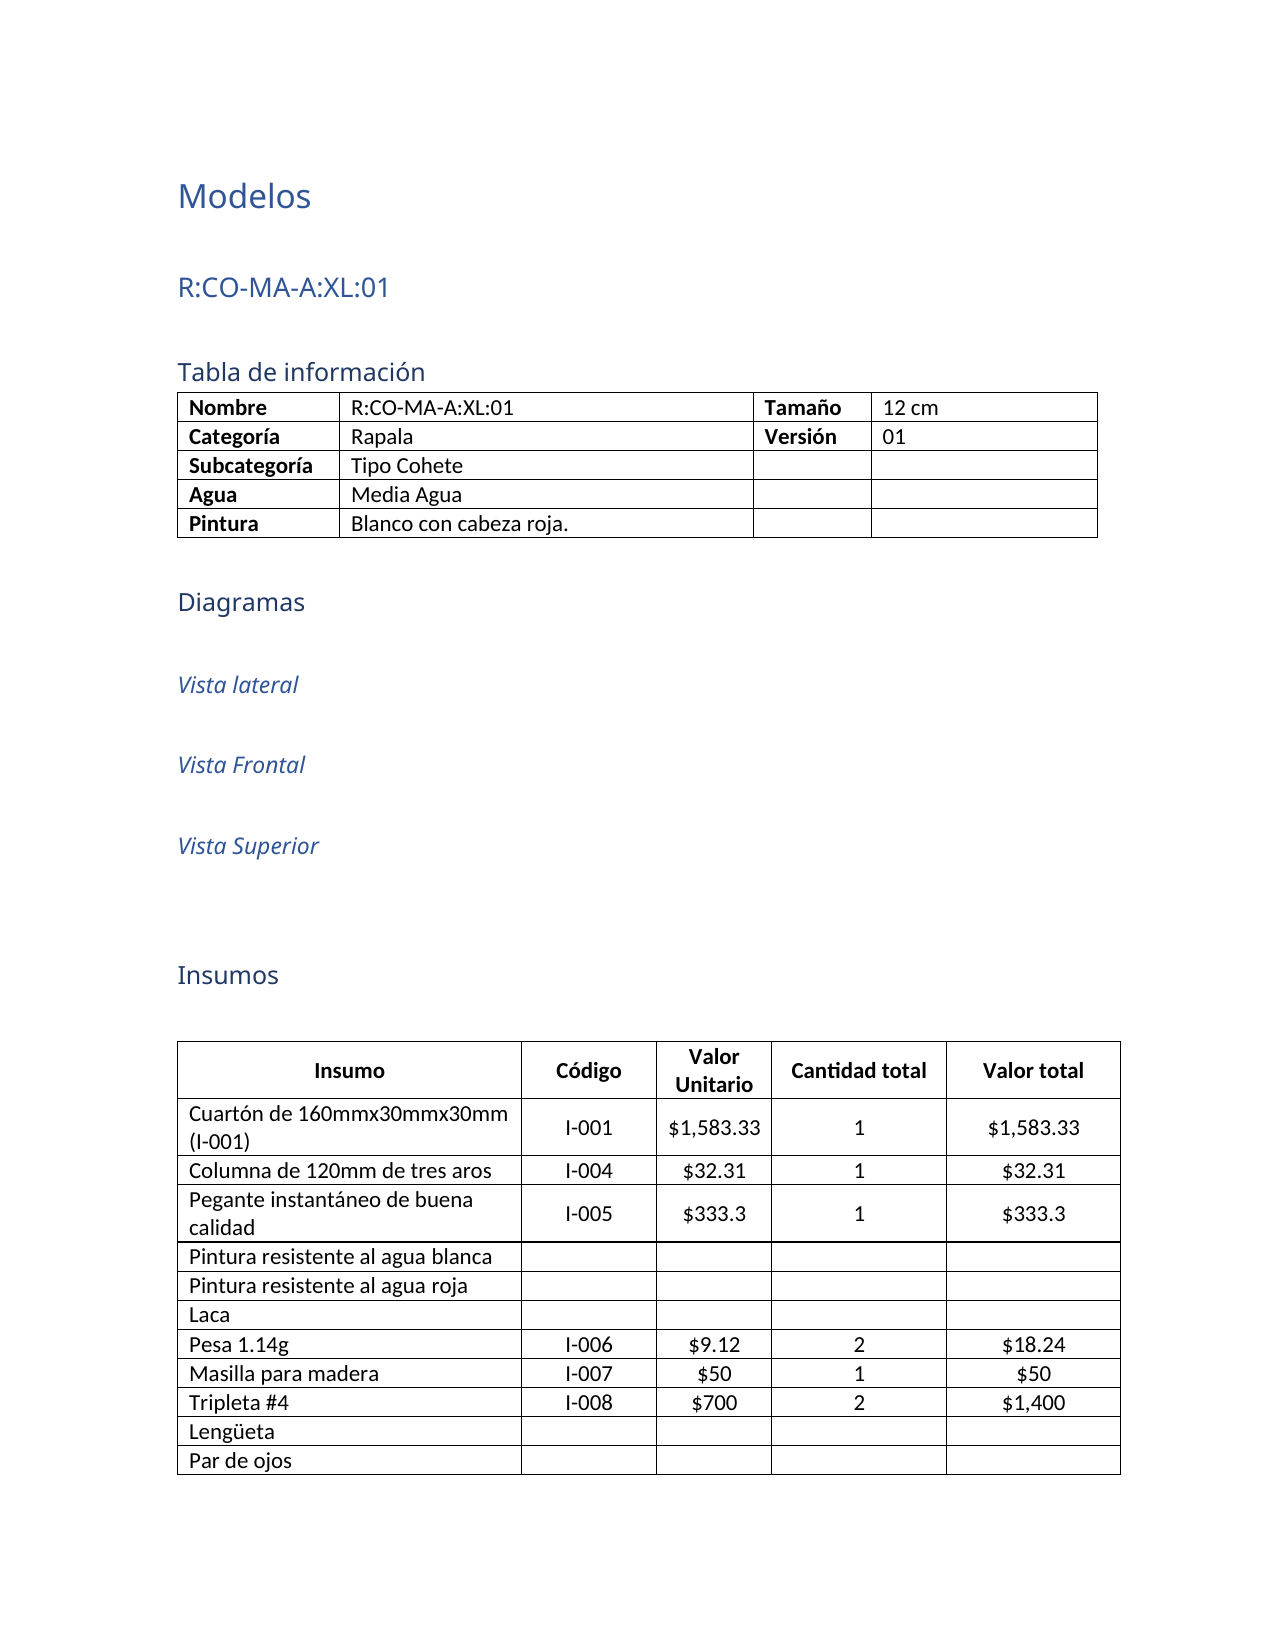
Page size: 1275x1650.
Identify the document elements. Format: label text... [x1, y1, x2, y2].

subtitle Vista lateral [177, 669, 1098, 700]
table_header Nombre [178, 393, 339, 421]
table_cell Pesa 1.14g [178, 1330, 521, 1358]
table_header Cantidad total [772, 1042, 946, 1098]
table_header R:CO-MA-A:XL:01 [340, 393, 753, 421]
table_cell I-005 [522, 1185, 656, 1241]
table_cell Laca [178, 1301, 521, 1329]
table_cell [872, 509, 1097, 537]
table_header Valor Unitario [657, 1042, 771, 1098]
table_cell [947, 1243, 1120, 1271]
table_cell Pegante instantáneo de buena calidad [178, 1185, 521, 1241]
table_cell Masilla para madera [178, 1359, 521, 1387]
table_cell [772, 1417, 946, 1445]
table_cell Tripleta #4 [178, 1388, 521, 1416]
table_cell [872, 480, 1097, 508]
table_header Código [522, 1042, 656, 1098]
table_cell [657, 1417, 771, 1445]
table_cell Media Agua [340, 480, 753, 508]
table_cell [947, 1446, 1120, 1474]
table_cell $32.31 [947, 1156, 1120, 1184]
table_cell Cuartón de 160mmx30mmx30mm (I-001) [178, 1099, 521, 1155]
table_cell I-006 [522, 1330, 656, 1358]
table_cell [772, 1272, 946, 1299]
table_cell Lengüeta [178, 1417, 521, 1445]
table_cell 01 [872, 422, 1097, 450]
table_cell 1 [772, 1099, 946, 1155]
table_cell [872, 451, 1097, 479]
table_cell Pintura [178, 509, 339, 537]
table_cell [772, 1243, 946, 1271]
table_cell Tipo Cohete [340, 451, 753, 479]
table_cell $1,583.33 [947, 1099, 1120, 1155]
table_cell $1,583.33 [657, 1099, 771, 1155]
table_header Insumo [178, 1042, 521, 1098]
table_cell I-008 [522, 1388, 656, 1416]
table_cell $9.12 [657, 1330, 771, 1358]
table_cell [657, 1446, 771, 1474]
subtitle Insumos [177, 957, 1098, 992]
table_cell Subcategoría [178, 451, 339, 479]
table_cell [772, 1446, 946, 1474]
table_header 12 cm [872, 393, 1097, 421]
table_cell Par de ojos [178, 1446, 521, 1474]
table_cell [772, 1301, 946, 1329]
table_cell [947, 1417, 1120, 1445]
table_cell Versión [754, 422, 871, 450]
table_cell $333.3 [657, 1185, 771, 1241]
table_cell $50 [657, 1359, 771, 1387]
table_cell 1 [772, 1156, 946, 1184]
table_cell $18.24 [947, 1330, 1120, 1358]
subtitle Vista Frontal [177, 749, 1098, 781]
table_cell I-001 [522, 1099, 656, 1155]
table_cell [657, 1243, 771, 1271]
table_cell Rapala [340, 422, 753, 450]
table_cell I-007 [522, 1359, 656, 1387]
table_cell [754, 451, 871, 479]
table_cell Pintura resistente al agua blanca [178, 1243, 521, 1271]
table_cell [522, 1301, 656, 1329]
table_cell Columna de 120mm de tres aros [178, 1156, 521, 1184]
table_cell [754, 480, 871, 508]
table_cell [522, 1446, 656, 1474]
table_cell 2 [772, 1330, 946, 1358]
table_cell Blanco con cabeza roja. [340, 509, 753, 537]
table_cell $1,400 [947, 1388, 1120, 1416]
table_cell I-004 [522, 1156, 656, 1184]
table_cell $32.31 [657, 1156, 771, 1184]
subtitle Tabla de información [177, 355, 1098, 389]
table_cell Agua [178, 480, 339, 508]
table_cell $700 [657, 1388, 771, 1416]
table_cell [947, 1272, 1120, 1299]
subtitle Diagramas [177, 585, 1098, 619]
table_cell 1 [772, 1359, 946, 1387]
table_cell $333.3 [947, 1185, 1120, 1241]
table_cell Pintura resistente al agua roja [178, 1272, 521, 1299]
table_cell $50 [947, 1359, 1120, 1387]
table_cell [947, 1301, 1120, 1329]
table_cell 1 [772, 1185, 946, 1241]
table_cell [657, 1272, 771, 1299]
table_cell [522, 1417, 656, 1445]
table_cell [754, 509, 871, 537]
table_cell [522, 1243, 656, 1271]
table_cell [657, 1301, 771, 1329]
subtitle Vista Superior [177, 830, 1098, 861]
table_header Tamaño [754, 393, 871, 421]
table_header Valor total [947, 1042, 1120, 1098]
subtitle Modelos [177, 173, 1098, 218]
table_cell Categoría [178, 422, 339, 450]
table_cell 2 [772, 1388, 946, 1416]
table_cell [522, 1272, 656, 1299]
subtitle R:CO-MA-A:XL:01 [177, 268, 1098, 305]
